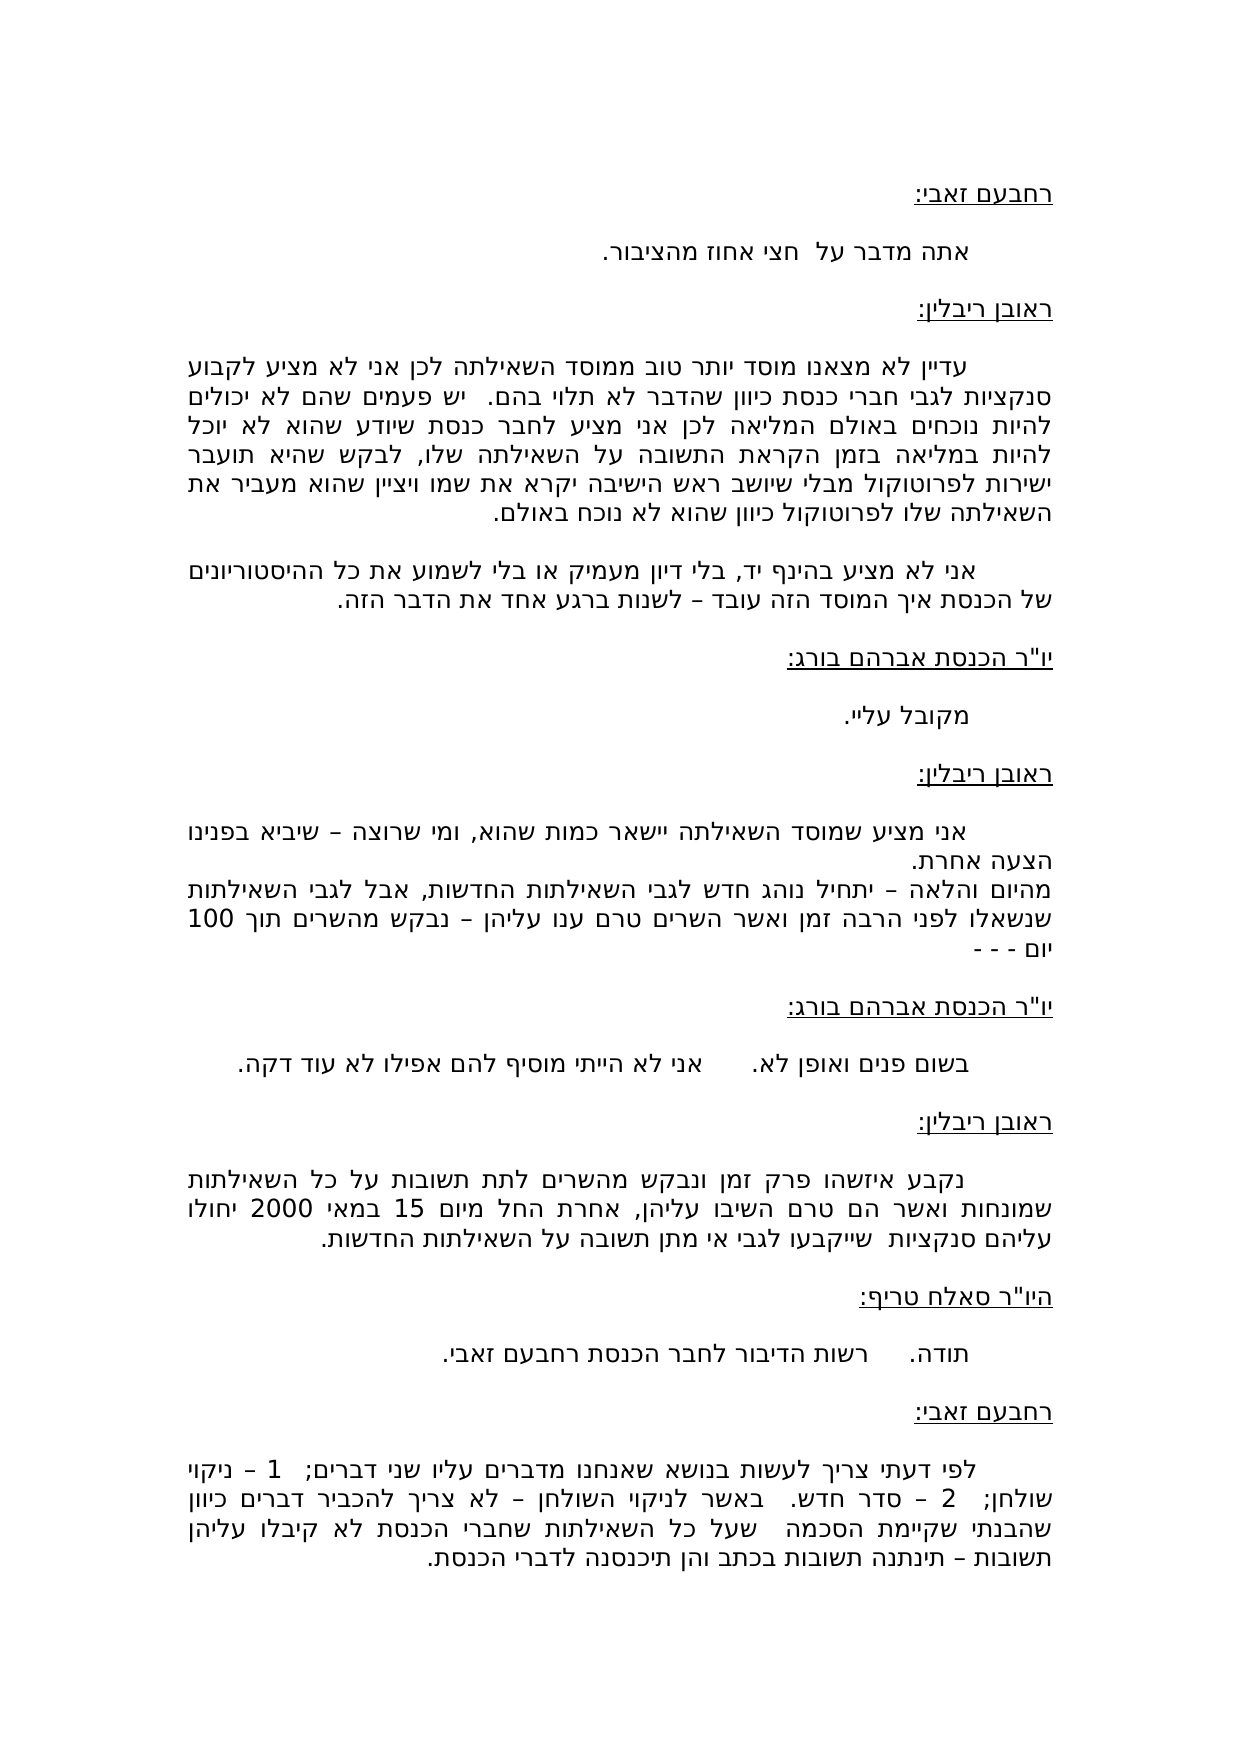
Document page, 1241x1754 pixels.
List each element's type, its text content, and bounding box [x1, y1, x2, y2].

text ראובן ריבלין: [187, 759, 1053, 788]
text ראובן ריבלין: [187, 1107, 1053, 1137]
text תודה. רשות הדיבור לחבר הכנסת רחבעם זאבי. [187, 1339, 1053, 1369]
text יו"ר הכנסת אברהם בורג: [187, 992, 1053, 1021]
text רחבעם זאבי: [187, 1397, 1053, 1427]
text יו"ר הכנסת אברהם בורג: [187, 643, 1053, 672]
text רחבעם זאבי: [187, 179, 1053, 208]
text אני מציע שמוסד השאילתה יישאר כמות שהוא, ומי שרוצה – שיביא בפנינו הצעה אחרת. [187, 817, 1053, 875]
text נקבע איזשהו פרק זמן ונבקש מהשרים לתת תשובות על כל השאילתות שמונחות ואשר הם טרם השיבו עליהן, אחרת החל מיום 15 במאי 2000 יחולו עליהם סנקציות שייקבעו לגבי אי מתן תשובה על השאילתות החדשות. [187, 1165, 1053, 1253]
text בשום פנים ואופן לא. אני לא הייתי מוסיף להם אפילו לא עוד דקה. [187, 1049, 1053, 1079]
text עדיין לא מצאנו מוסד יותר טוב ממוסד השאילתה לכן אני לא מציע לקבוע סנקציות לגבי חברי כנסת כיוון שהדבר לא תלוי בהם. יש פעמים שהם לא יכולים להיות נוכחים באולם המליאה לכן אני מציע לחבר כנסת שיודע שהוא לא יוכל להיות במליאה בזמן הקראת התשובה על השאילתה שלו, לבקש שהיא תועבר ישירות לפרוטוקול מבלי שיושב ראש הישיבה יקרא את שמו ויציין שהוא מעביר את השאילתה שלו לפרוטוקול כיוון שהוא לא נוכח באולם. [187, 352, 1053, 527]
text ראובן ריבלין: [187, 294, 1053, 324]
text אני לא מציע בהינף יד, בלי דיון מעמיק או בלי לשמוע את כל ההיסטוריונים של הכנסת איך המוסד הזה עובד – לשנות ברגע אחד את הדבר הזה. [187, 556, 1053, 614]
text מקובל עליי. [187, 701, 1053, 730]
text היו"ר סאלח טריף: [187, 1282, 1053, 1311]
text לפי דעתי צריך לעשות בנושא שאנחנו מדברים עליו שני דברים; 1 – ניקוי שולחן; 2 – סדר חדש. באשר לניקוי השולחן – לא צריך להכביר דברים כיוון שהבנתי שקיימת הסכמה שעל כל השאילתות שחברי הכנסת לא קיבלו עליהן תשובות – תינתנה תשובות בכתב והן תיכנסנה לדברי הכנסת. [187, 1455, 1053, 1572]
text מהיום והלאה – יתחיל נוהג חדש לגבי השאילתות החדשות, אבל לגבי השאילתות שנשאלו לפני הרבה זמן ואשר השרים טרם ענו עליהן – נבקש מהשרים תוך 100 יום - - - [187, 875, 1053, 963]
text אתה מדבר על חצי אחוז מהציבור. [187, 237, 1053, 266]
